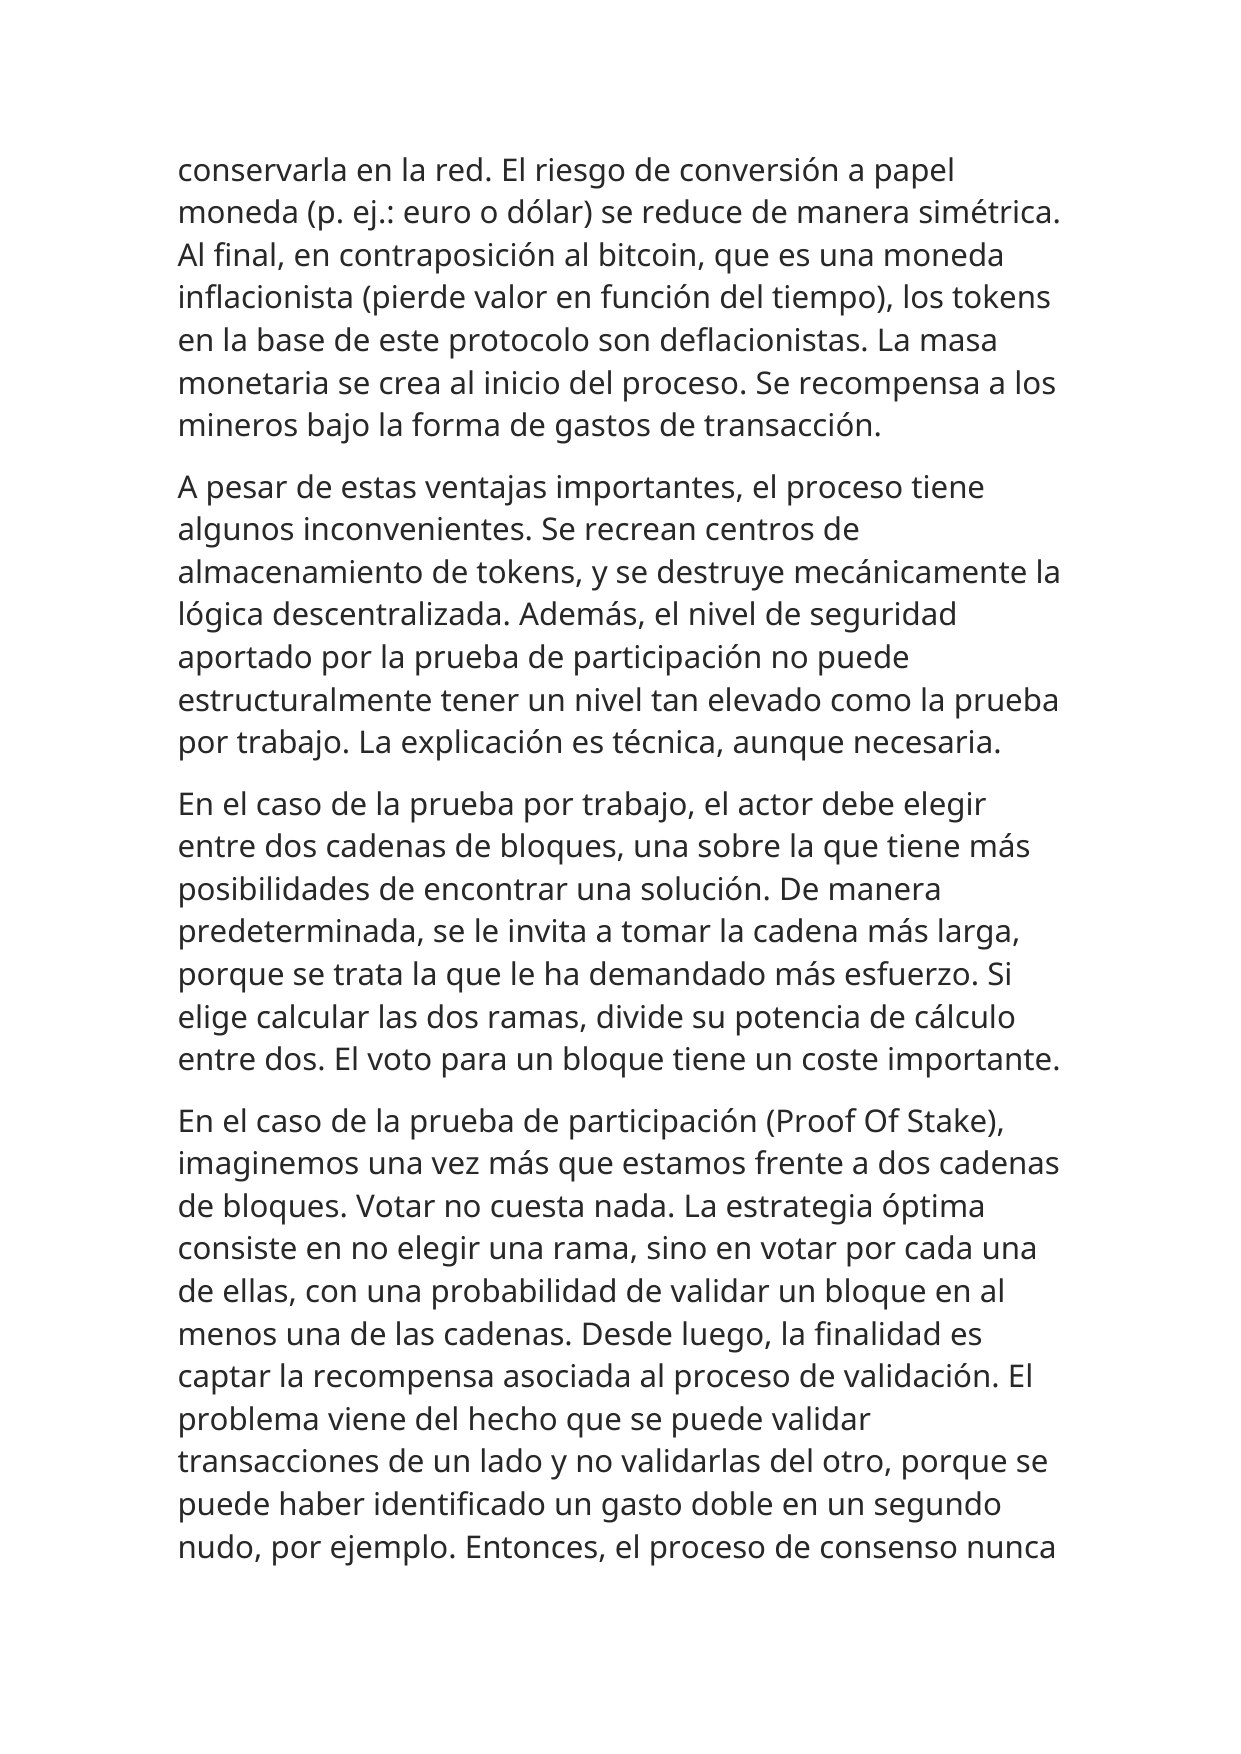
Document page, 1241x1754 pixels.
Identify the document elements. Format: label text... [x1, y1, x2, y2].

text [177, 1098, 1063, 1567]
text A pesar de estas ventajas importantes, el proceso tiene algunos inconvenientes. Se recrean centros de almacenamiento de tokens, y se destruye mecánicamente la lógica descentralizada. Además, el nivel de seguridad aportado por la prueba de participación no puede estructuralmente tener un nivel tan elevado como la prueba por trabajo. La explicación es técnica, aunque necesaria. [177, 464, 1063, 763]
text En el caso de la prueba por trabajo, el actor debe elegir entre dos cadenas de bloques, una sobre la que tiene más posibilidades de encontrar una solución. De manera predeterminada, se le invita a tomar la cadena más larga, porque se trata la que le ha demandado más esfuerzo. Si elige calcular las dos ramas, divide su potencia de cálculo entre dos. El voto para un bloque tiene un coste importante. [177, 782, 1063, 1080]
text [177, 148, 1063, 446]
